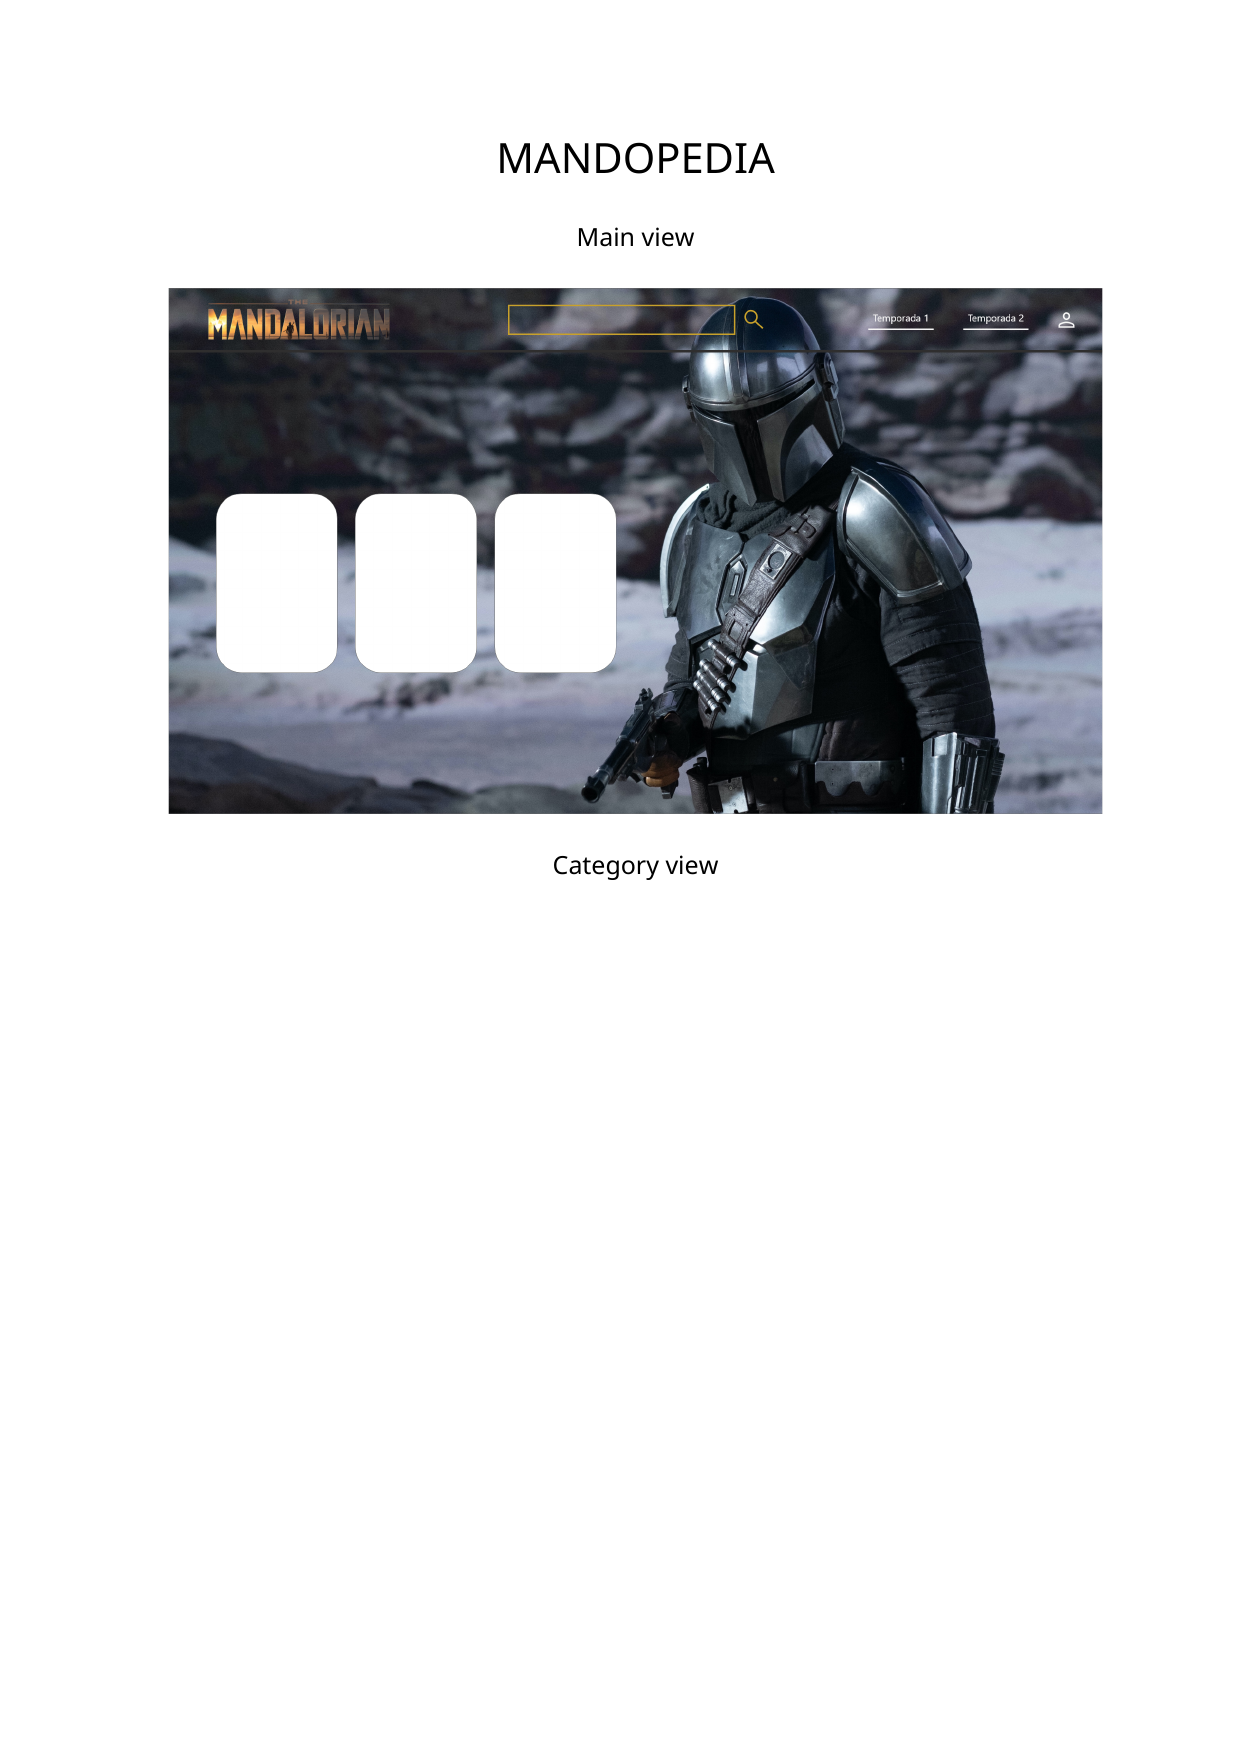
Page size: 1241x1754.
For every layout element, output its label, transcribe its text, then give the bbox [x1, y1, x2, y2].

text MANDOPEDIA [146, 129, 1125, 186]
text Main view [146, 220, 1125, 254]
text Category view [146, 848, 1125, 882]
picture [168, 288, 1103, 814]
